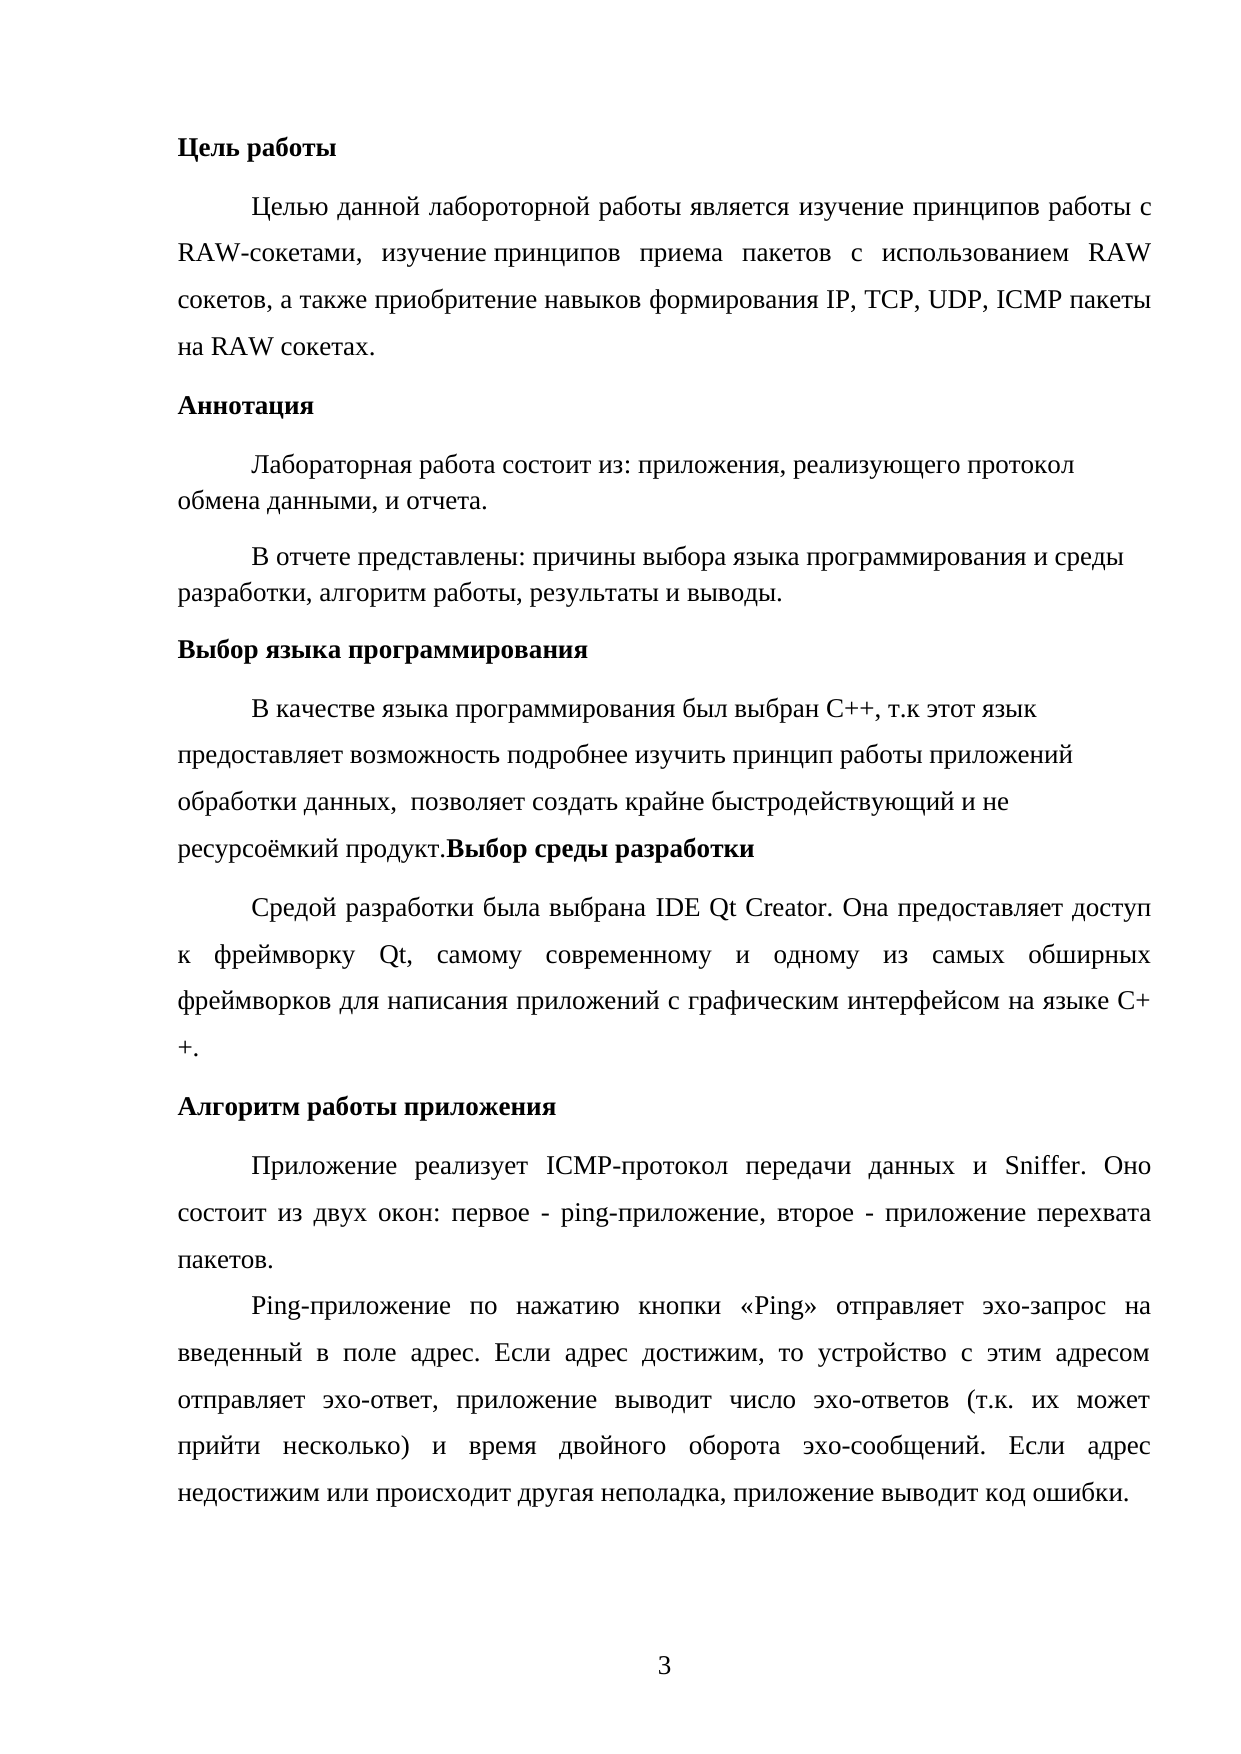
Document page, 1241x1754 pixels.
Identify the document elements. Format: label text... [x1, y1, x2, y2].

text Лабораторная работа состоит из: приложения, реализующего протокол обмена данными, и отчета. [177, 448, 1152, 515]
subtitle Аннотация [177, 389, 1152, 420]
text Ping-приложение по нажатию кнопки «Ping» отправляет эхо-запрос на введенный в поле адрес. Если адрес достижим, то устройство с этим адресом отправляет эхо-ответ, приложение выводит число эхо-ответов (т.к. их может прийти несколько) и время двойного оборота эхо-сообщений. Если адрес недостижим или происходит другая неполадка, приложение выводит код ошибки. [177, 1289, 1152, 1507]
text Целью данной лабороторной работы является изучение принципов работы с RAW-сокетами, изучение принципов приема пакетов с использованием RAW сокетов, а также приобритение навыков формирования IP, TCP, UDP, ICMP пакеты на RAW сокетах. [177, 190, 1152, 361]
text Приложение реализует ICMP-протокол передачи данных и Sniffer. Оно состоит из двух окон: первое - ping-приложение, второе - приложение перехвата пакетов. [177, 1149, 1152, 1274]
subtitle Цель работы [177, 131, 1152, 162]
subtitle Выбор языка программирования [177, 633, 1152, 664]
text В отчете представлены: причины выбора языка программирования и среды разработки, алгоритм работы, результаты и выводы. [177, 540, 1152, 607]
subtitle В качестве языка программирования был выбран С++, т.к этот язык предоставляет возможность подробнее изучить принцип работы приложений обработки данных, позволяет создать крайне быстродействующий и не ресурсоёмкий продукт.Выбор среды разработки [177, 692, 1152, 863]
subtitle Алгоритм работы приложения [177, 1090, 1152, 1121]
text Средой разработки была выбрана IDE Qt Creator. Она предоставляет доступ к фреймворку Qt, самому современному и одному из самых обширных фреймворков для написания приложений с графическим интерфейсом на языке С++. [177, 891, 1152, 1062]
